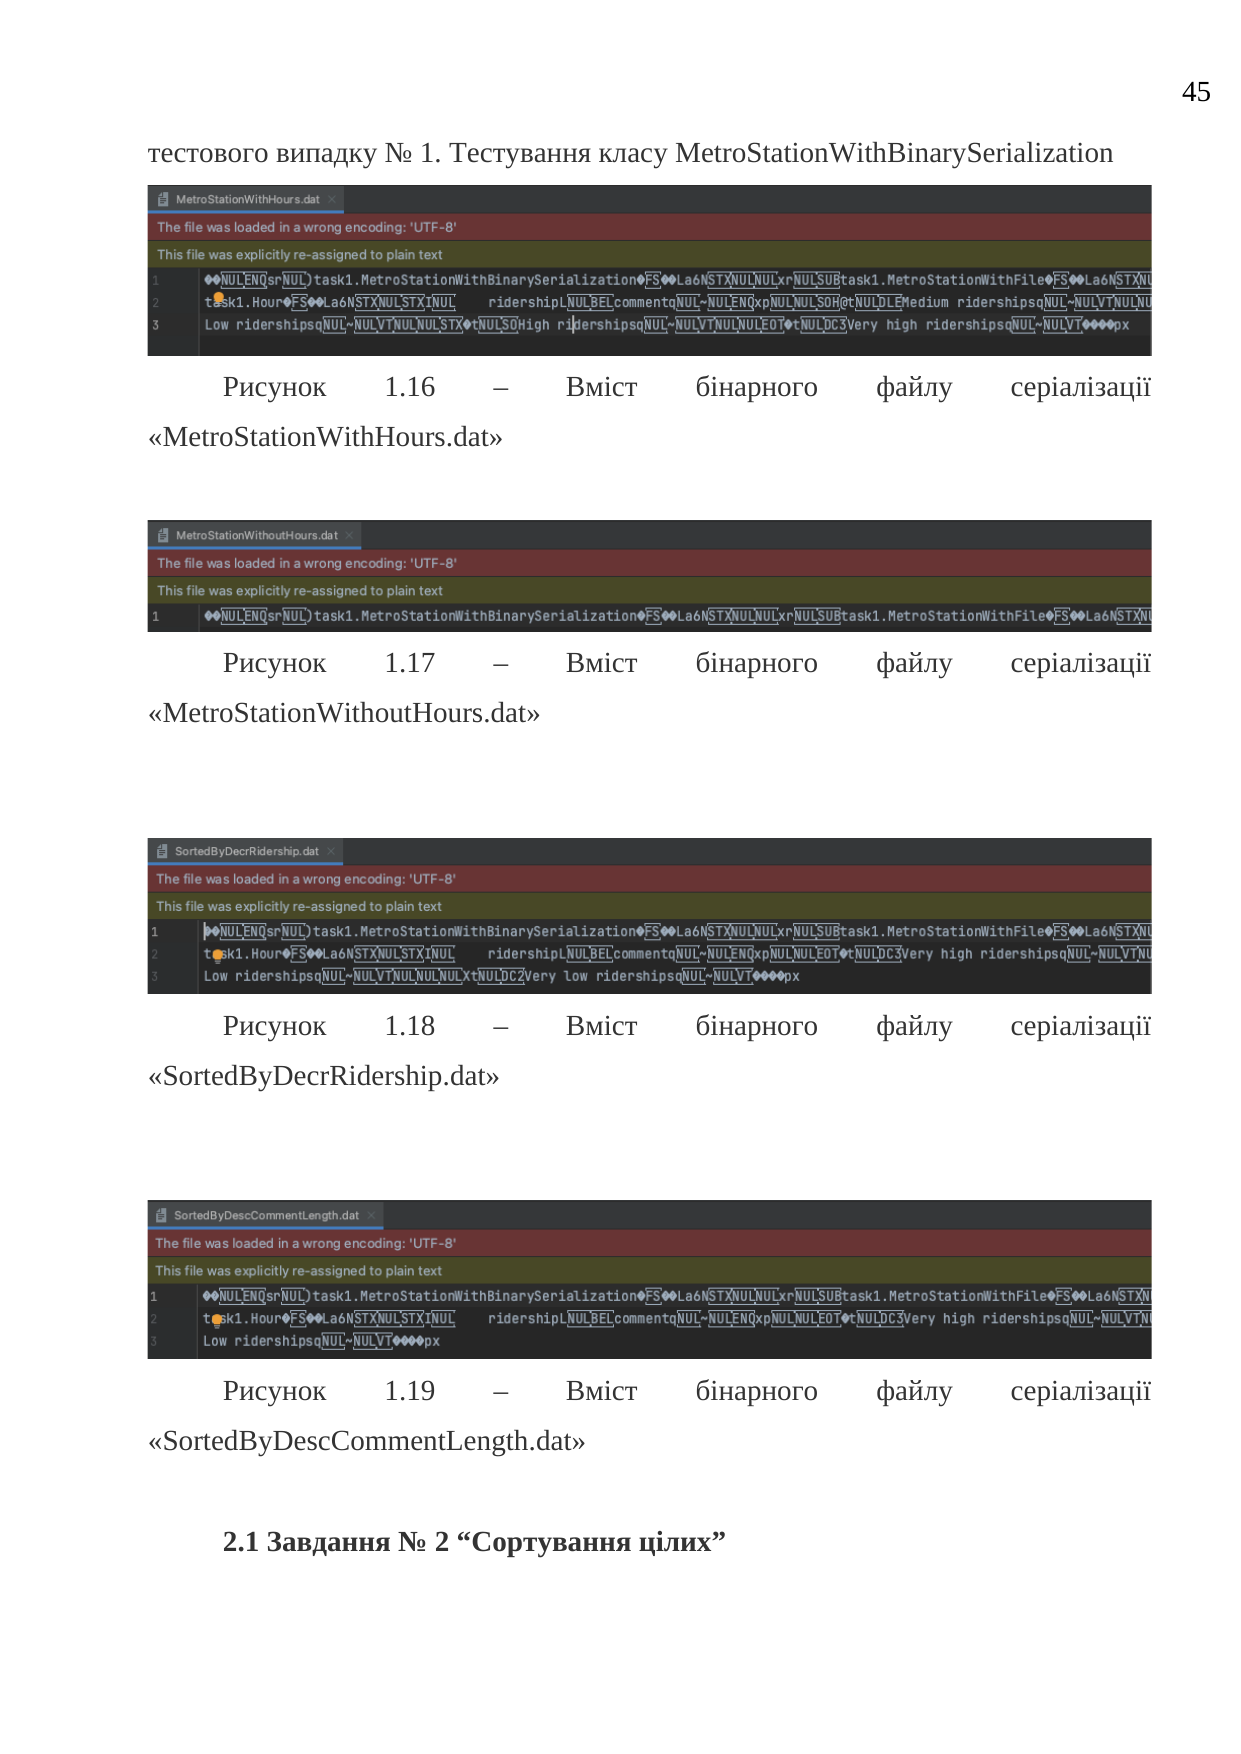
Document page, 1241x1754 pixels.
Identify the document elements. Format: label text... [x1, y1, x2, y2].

picture [147, 520, 1152, 632]
text Рисунок 1.17 – Вміст бінарного файлу серіалізації «MetroStationWithoutHours.dat» [148, 645, 1152, 729]
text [148, 135, 1152, 169]
text 2.1 Завдання № 2 “Сортування цілих” [148, 1524, 1152, 1557]
text Рисунок 1.16 – Вміст бінарного файлу серіалізації «MetroStationWithHours.dat» [148, 369, 1152, 453]
text Рисунок 1.19 – Вміст бінарного файлу серіалізації «SortedByDescCommentLength.dat» [148, 1373, 1152, 1457]
picture [147, 185, 1152, 356]
picture [147, 1200, 1152, 1359]
text Рисунок 1.18 – Вміст бінарного файлу серіалізації «SortedByDecrRidership.dat» [148, 1008, 1152, 1092]
picture [147, 838, 1152, 994]
